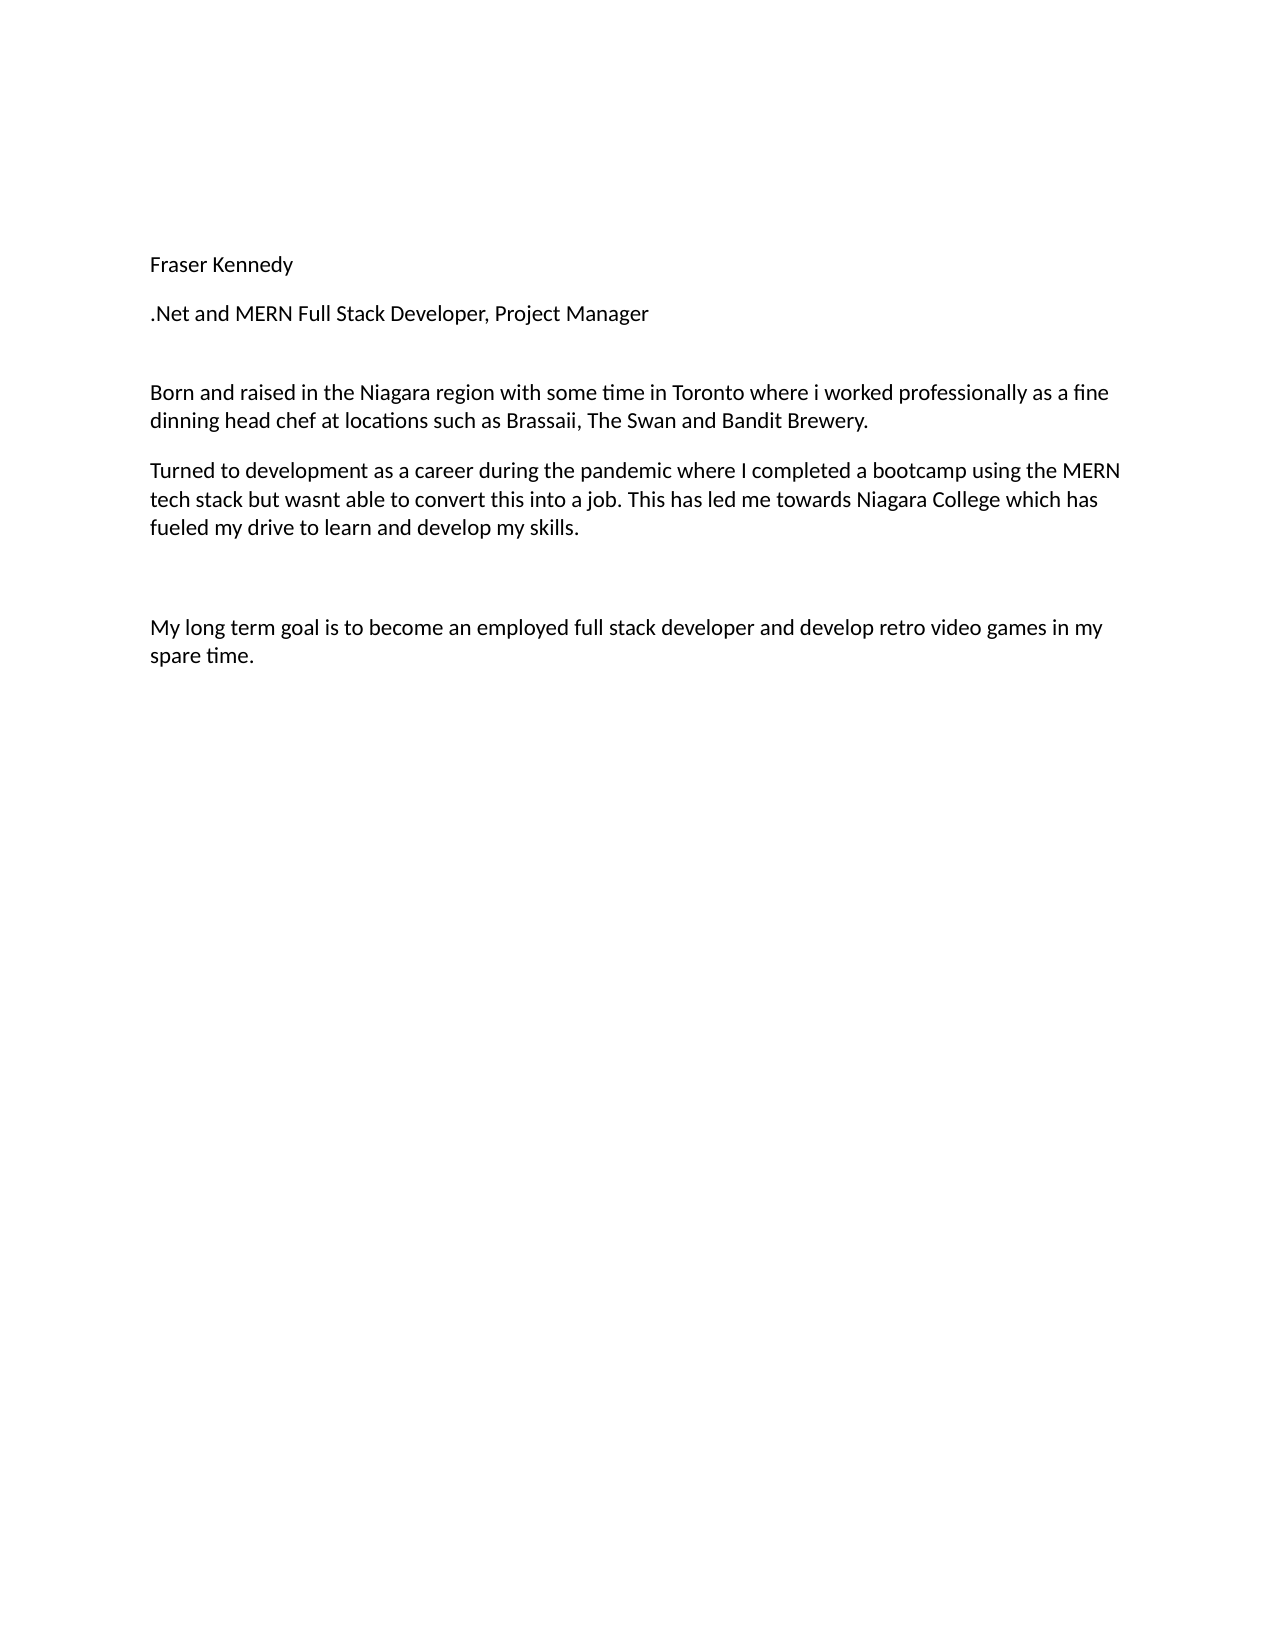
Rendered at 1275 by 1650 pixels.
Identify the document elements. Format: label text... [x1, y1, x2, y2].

text .Net and MERN Full Stack Developer, Project Manager [150, 299, 1125, 356]
text Born and raised in the Niagara region with some time in Toronto where i worked professionally as a fine dinning head chef at locations such as Brassaii, The Swan and Bandit Brewery. [150, 377, 1125, 434]
text My long term goal is to become an employed full stack developer and develop retro video games in my spare time. [150, 612, 1125, 669]
text Turned to development as a career during the pandemic where I completed a bootcamp using the MERN tech stack but wasnt able to convert this into a job. This has led me towards Niagara College which has fueled my drive to learn and develop my skills. [150, 455, 1125, 542]
text Fraser Kennedy [150, 249, 1125, 278]
